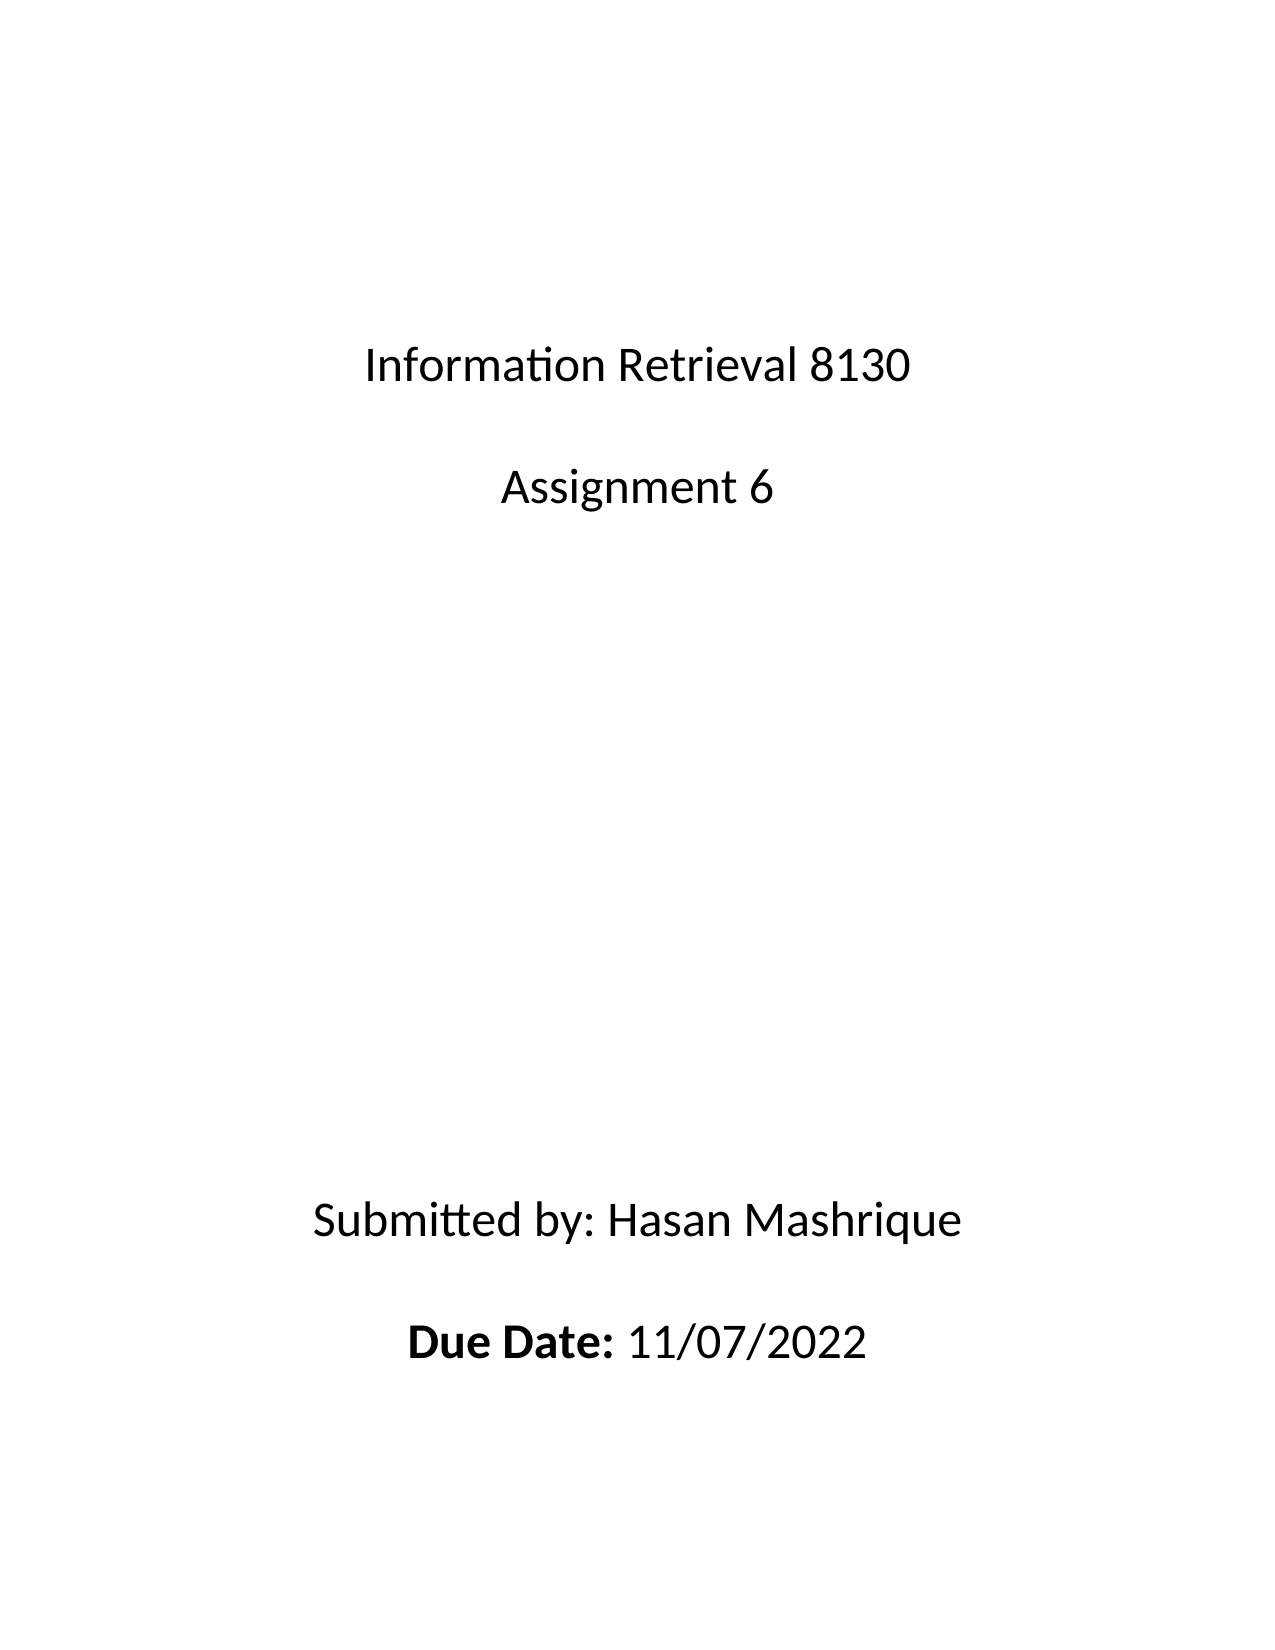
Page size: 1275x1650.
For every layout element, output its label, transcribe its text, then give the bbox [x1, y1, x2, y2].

text Submitted by: Hasan Mashrique [150, 1188, 1125, 1249]
text Assignment 6 [150, 455, 1125, 516]
text Information Retrieval 8130 [150, 333, 1125, 394]
text Due Date: 11/07/2022 [150, 1310, 1125, 1371]
